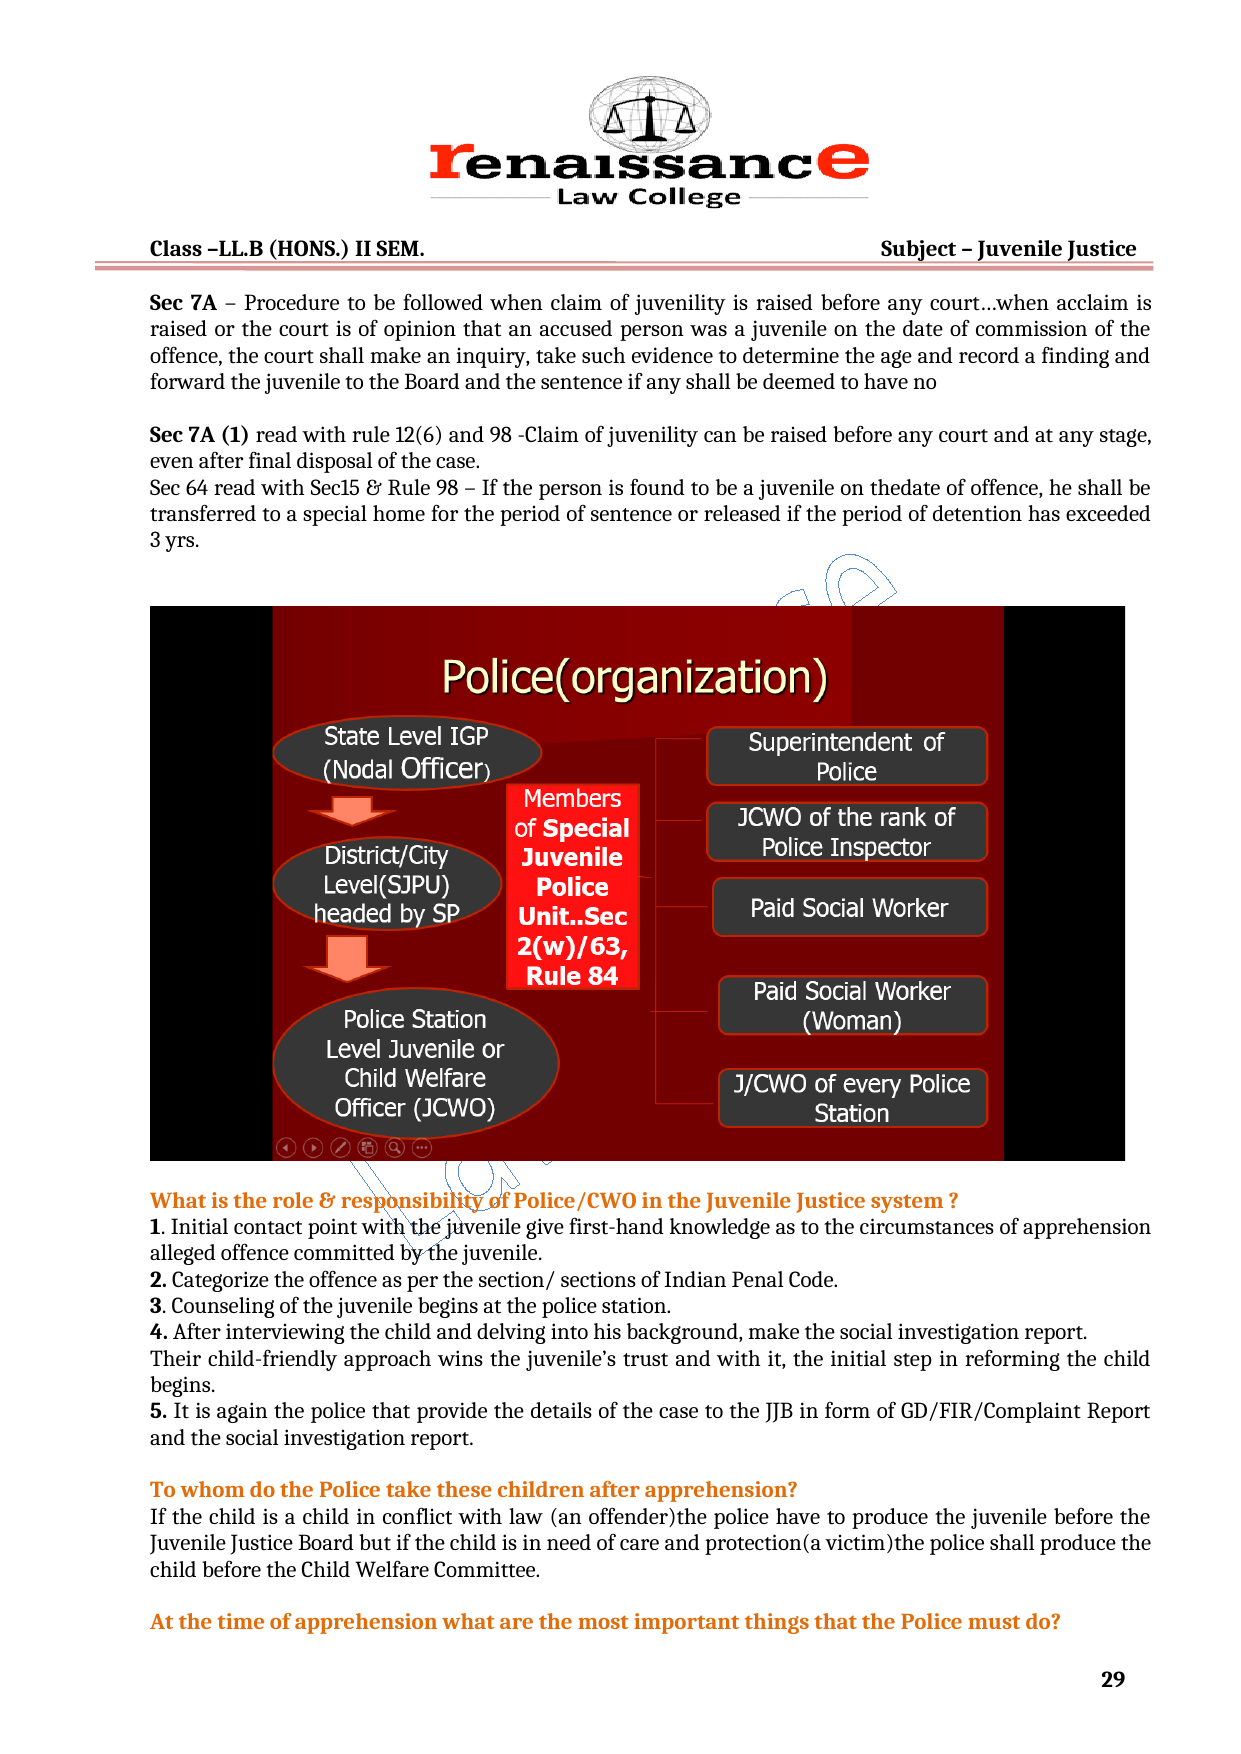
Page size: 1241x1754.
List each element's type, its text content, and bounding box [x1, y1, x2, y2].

picture [406, 75, 897, 209]
text At the time of apprehension what are the most important things that the Police must do? [150, 1609, 1153, 1635]
text 3. Counseling of the juvenile begins at the police station. [150, 1293, 1153, 1319]
text Their child-friendly approach wins the juvenile’s trust and with it, the initial step in reforming the child begins. [150, 1346, 1153, 1398]
text What is the role & responsibility of Police/CWO in the Juvenile Justice system ? [150, 1187, 1153, 1214]
text Sec 64 read with Sec15 & Rule 98 – If the person is found to be a juvenile on thedate of offence, he shall be transferred to a special home for the period of sentence or released if the period of detention has exceeded 3 yrs. [150, 474, 1153, 553]
text To whom do the Police take these children after apprehension? [150, 1477, 1153, 1504]
text 5. It is again the police that provide the details of the case to the JJB in form of GD/FIR/Complaint Report and the social investigation report. [150, 1398, 1153, 1451]
text Sec 7A – Procedure to be followed when claim of juvenility is raised before any court…when acclaim is raised or the court is of opinion that an accused person was a juvenile on the date of commission of the offence, the court shall make an inquiry, take such evidence to determine the age and record a finding and forward the juvenile to the Board and the sentence if any shall be deemed to have no [150, 290, 1153, 395]
text 2. Categorize the offence as per the section/ sections of Indian Penal Code. [150, 1266, 1153, 1293]
text Sec 7A (1) read with rule 12(6) and 98 -Claim of juvenility can be raised before any court and at any stage, even after final disposal of the case. [150, 422, 1153, 474]
text 1. Initial contact point with the juvenile give first-hand knowledge as to the circumstances of apprehension alleged offence committed by the juvenile. [150, 1214, 1153, 1266]
text 4. After interviewing the child and delving into his background, make the social investigation report. [150, 1319, 1153, 1346]
picture [150, 606, 1125, 1161]
text If the child is a child in conflict with law (an offender)the police have to produce the juvenile before the Juvenile Justice Board but if the child is in need of care and protection(a victim)the police shall produce the child before the Child Welfare Committee. [150, 1504, 1153, 1583]
